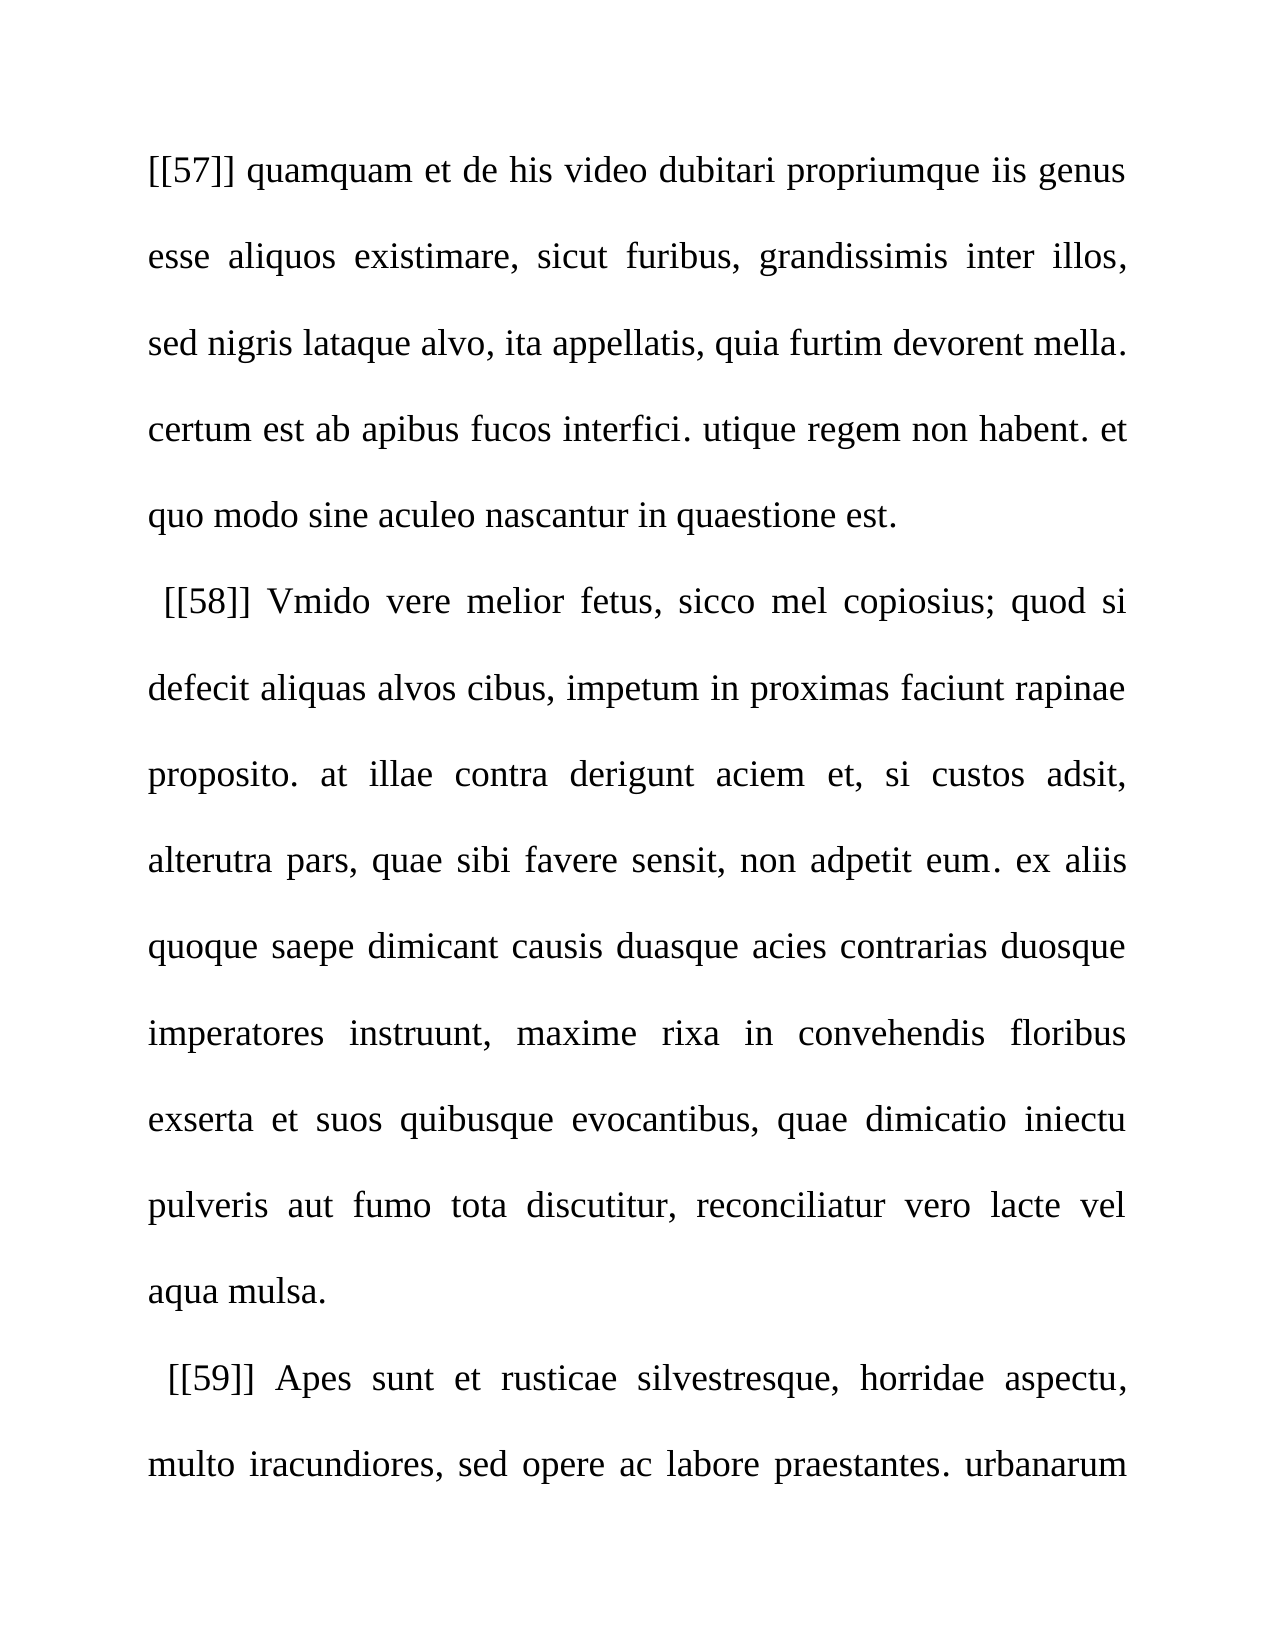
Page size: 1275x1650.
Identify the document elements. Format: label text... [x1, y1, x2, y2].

text [[57]] quamquam et de his video dubitari propriumque iis genus esse aliquos existimare, sicut furibus, grandissimis inter illos, sed nigris lataque alvo, ita appellatis, quia furtim devorent mella. certum est ab apibus fucos interfici. utique regem non habent. et quo modo sine aculeo nascantur in quaestione est. [148, 148, 1127, 536]
text [[58]] Vmido vere melior fetus, sicco mel copiosius; quod si defecit aliquas alvos cibus, impetum in proximas faciunt rapinae proposito. at illae contra derigunt aciem et, si custos adsit, alterutra pars, quae sibi favere sensit, non adpetit eum. ex aliis quoque saepe dimicant causis duasque acies contrarias duosque imperatores instruunt, maxime rixa in convehendis floribus exserta et suos quibusque evocantibus, quae dimicatio iniectu pulveris aut fumo tota discutitur, reconciliatur vero lacte vel aqua mulsa. [148, 579, 1127, 1312]
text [148, 1355, 1127, 1484]
